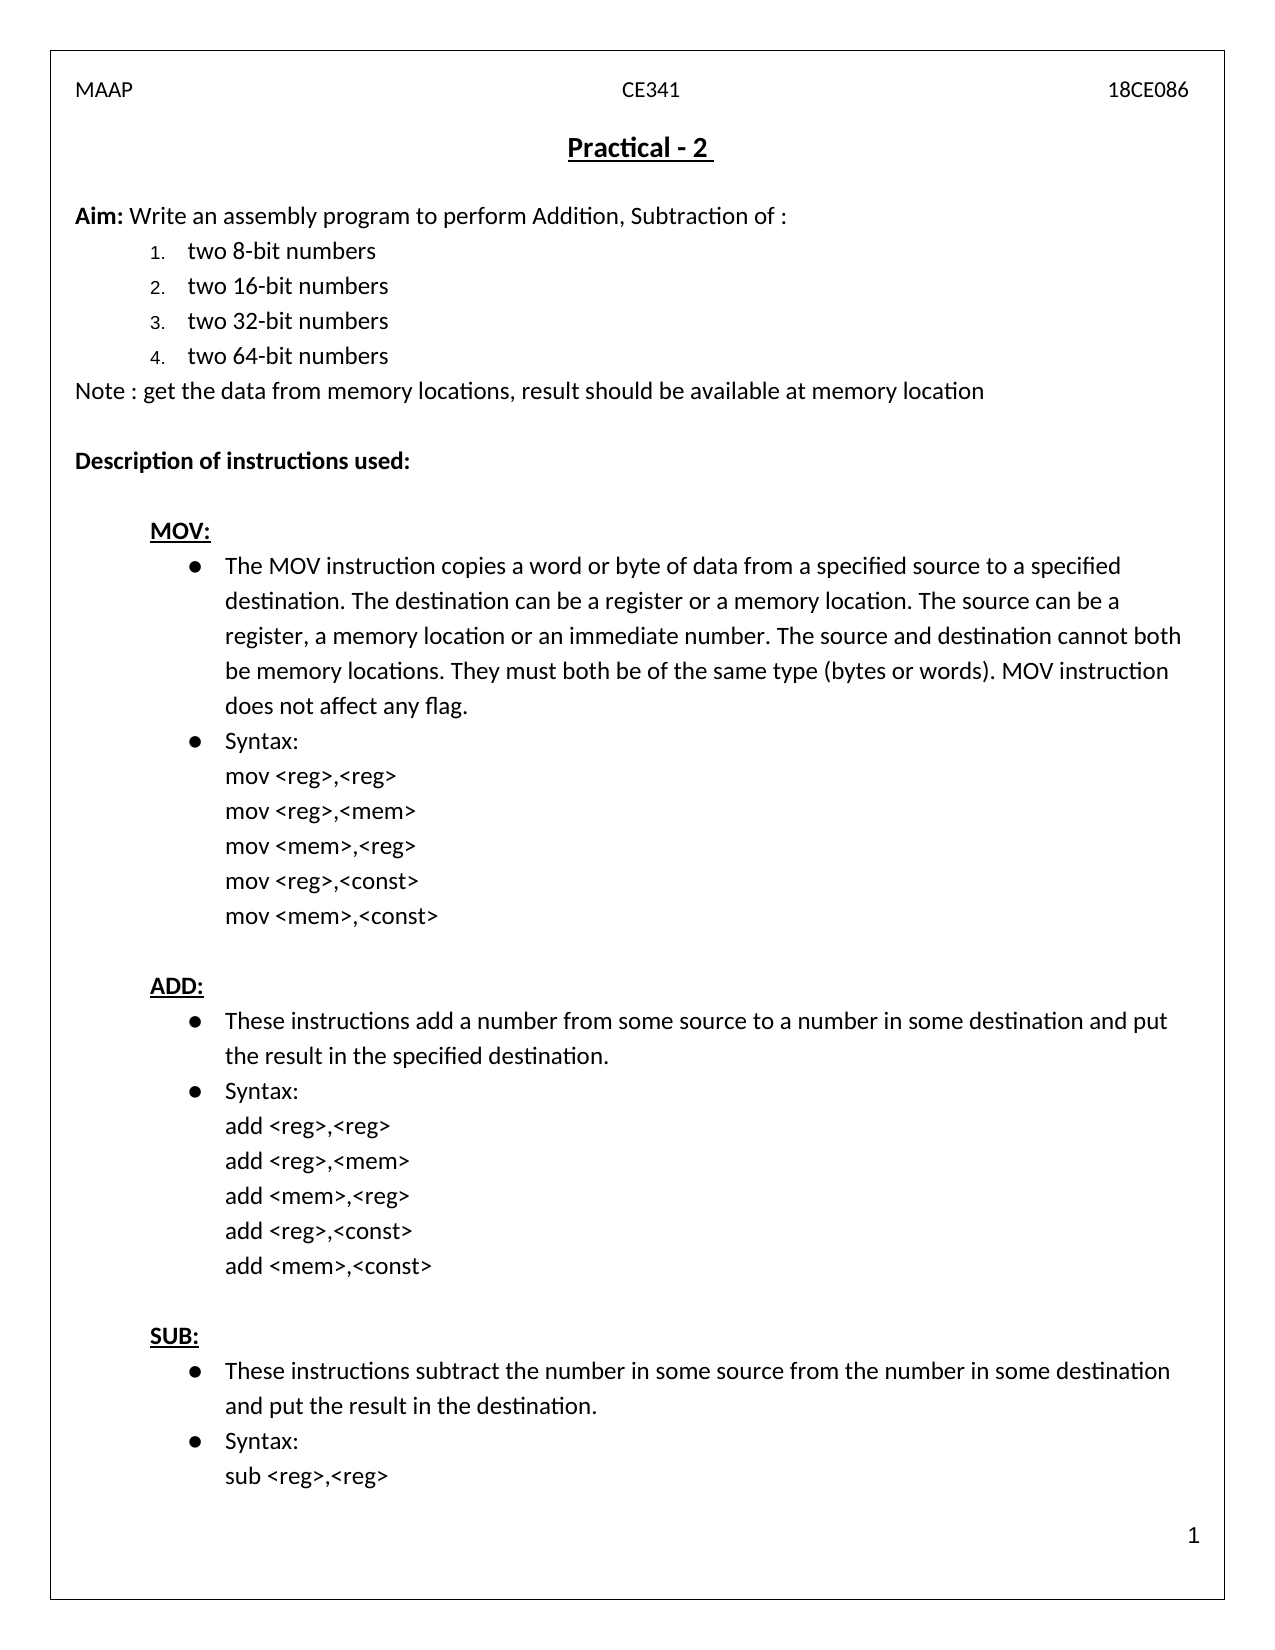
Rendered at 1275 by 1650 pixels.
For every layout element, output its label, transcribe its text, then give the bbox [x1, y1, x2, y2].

text MOV: [150, 516, 1200, 546]
text Aim: Write an assembly program to perform Addition, Subtraction of : [75, 201, 1200, 231]
list These instructions add a number from some source to a number in some destination and put the result in the specified destination. [187, 1006, 1200, 1071]
list Syntax: [187, 1076, 1200, 1106]
text add <mem>,<const> [225, 1251, 1200, 1281]
text Description of instructions used: [75, 446, 1200, 476]
text mov <reg>,<mem> [225, 796, 1200, 826]
list The MOV instruction copies a word or byte of data from a specified source to a specified destination. The destination can be a register or a memory location. The source can be a register, a memory location or an immediate number. The source and destination cannot both be memory locations. They must both be of the same type (bytes or words). MOV instruction does not affect any flag. [187, 551, 1200, 721]
text mov <reg>,<const> [225, 866, 1200, 896]
text Note : get the data from memory locations, result should be available at memory location [75, 376, 1200, 406]
list These instructions subtract the number in some source from the number in some destination and put the result in the destination. [187, 1356, 1200, 1421]
text SUB: [150, 1321, 1200, 1351]
text sub <reg>,<reg> [225, 1461, 1200, 1491]
list two 8-bit numbers [150, 236, 1200, 266]
text add <reg>,<const> [225, 1216, 1200, 1246]
text mov <reg>,<reg> [225, 761, 1200, 791]
text add <reg>,<mem> [225, 1146, 1200, 1176]
text mov <mem>,<reg> [225, 831, 1200, 861]
list two 64-bit numbers [150, 341, 1200, 371]
text ADD: [150, 971, 1200, 1001]
text Practical - 2 [75, 129, 1200, 165]
text mov <mem>,<const> [225, 901, 1200, 931]
text add <reg>,<reg> [225, 1111, 1200, 1141]
list two 32-bit numbers [150, 306, 1200, 336]
list two 16-bit numbers [150, 271, 1200, 301]
list Syntax: [187, 1426, 1200, 1456]
text add <mem>,<reg> [225, 1181, 1200, 1211]
list Syntax: [187, 726, 1200, 756]
